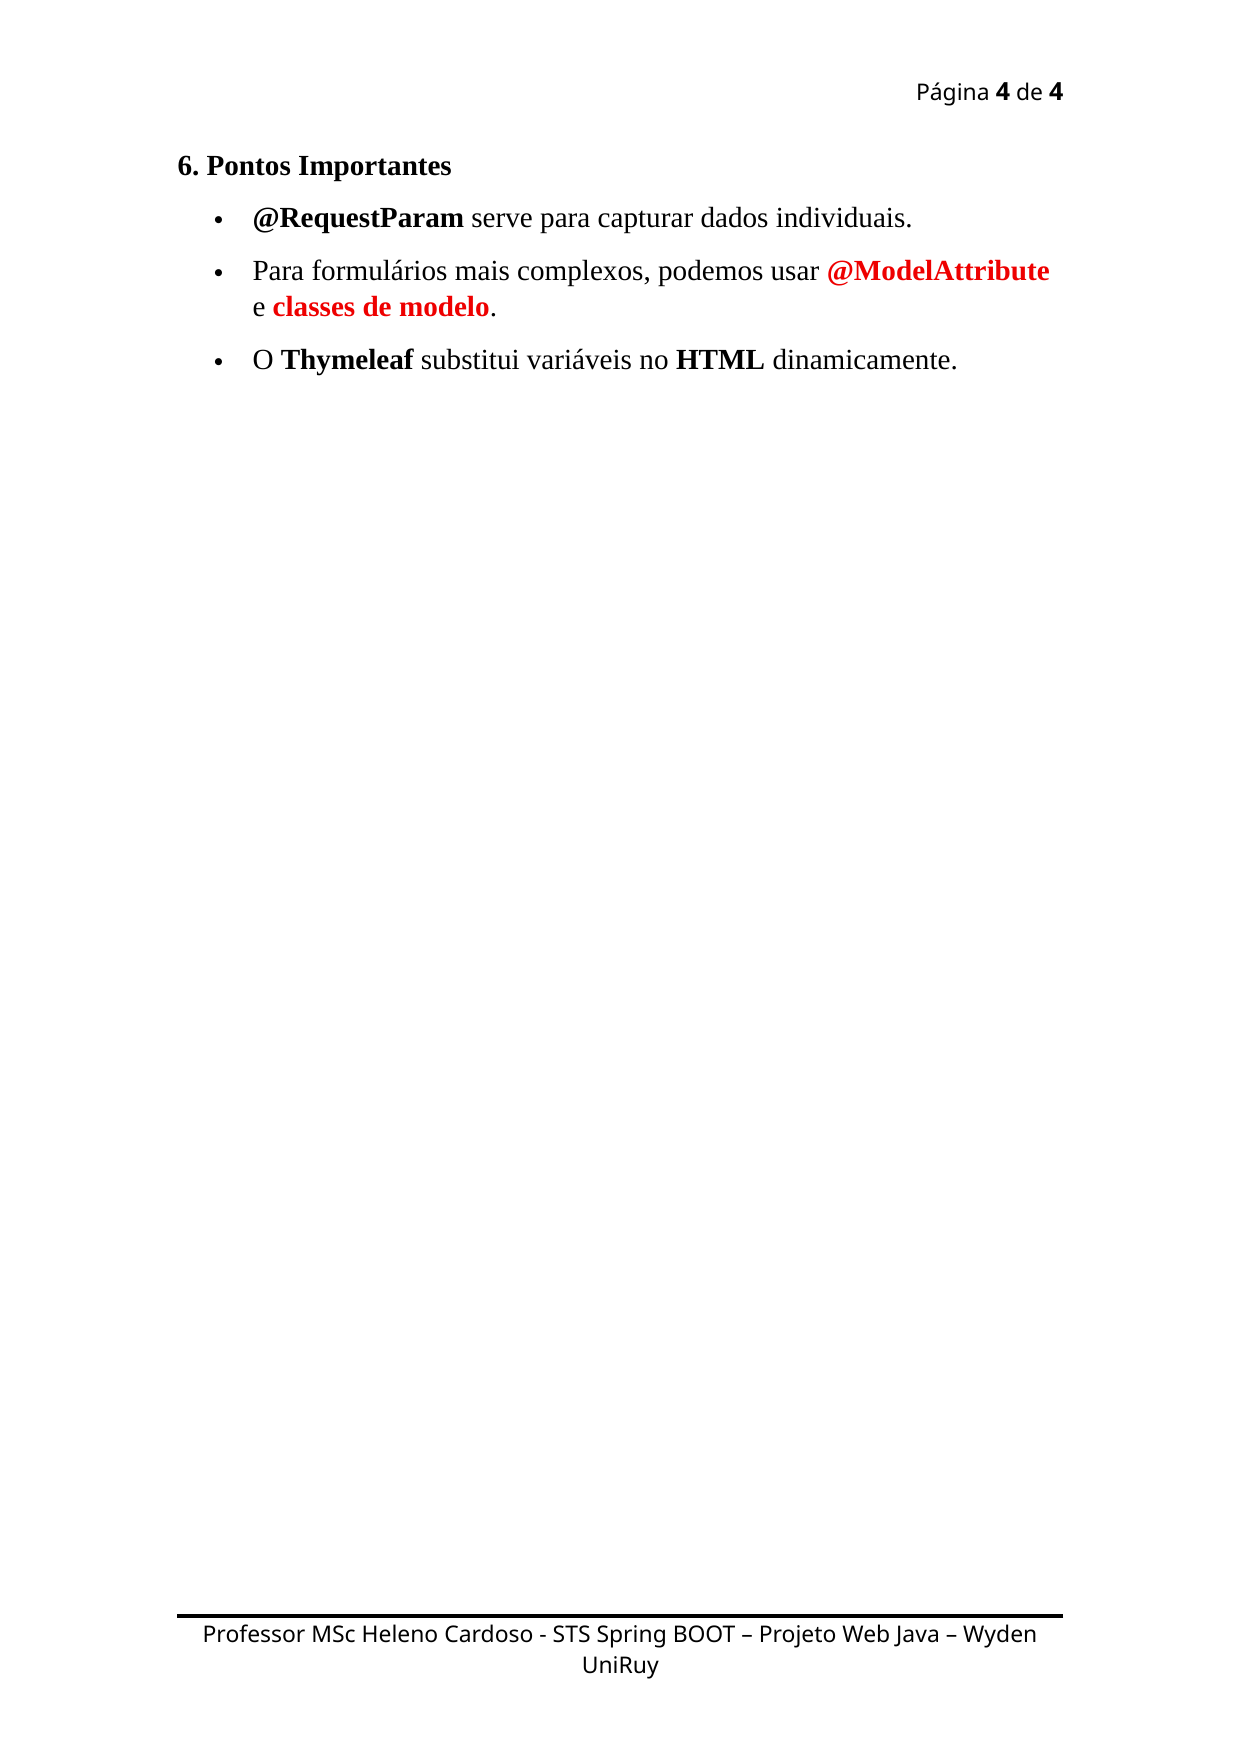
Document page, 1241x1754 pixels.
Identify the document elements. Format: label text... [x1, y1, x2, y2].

list Para formulários mais complexos, podemos usar @ModelAttribute e classes de modelo. [215, 253, 1063, 323]
list O Thymeleaf substitui variáveis no HTML dinamicamente. [215, 342, 1063, 376]
list @RequestParam serve para capturar dados individuais. [215, 200, 1063, 234]
text 6. Pontos Importantes [177, 148, 1063, 181]
